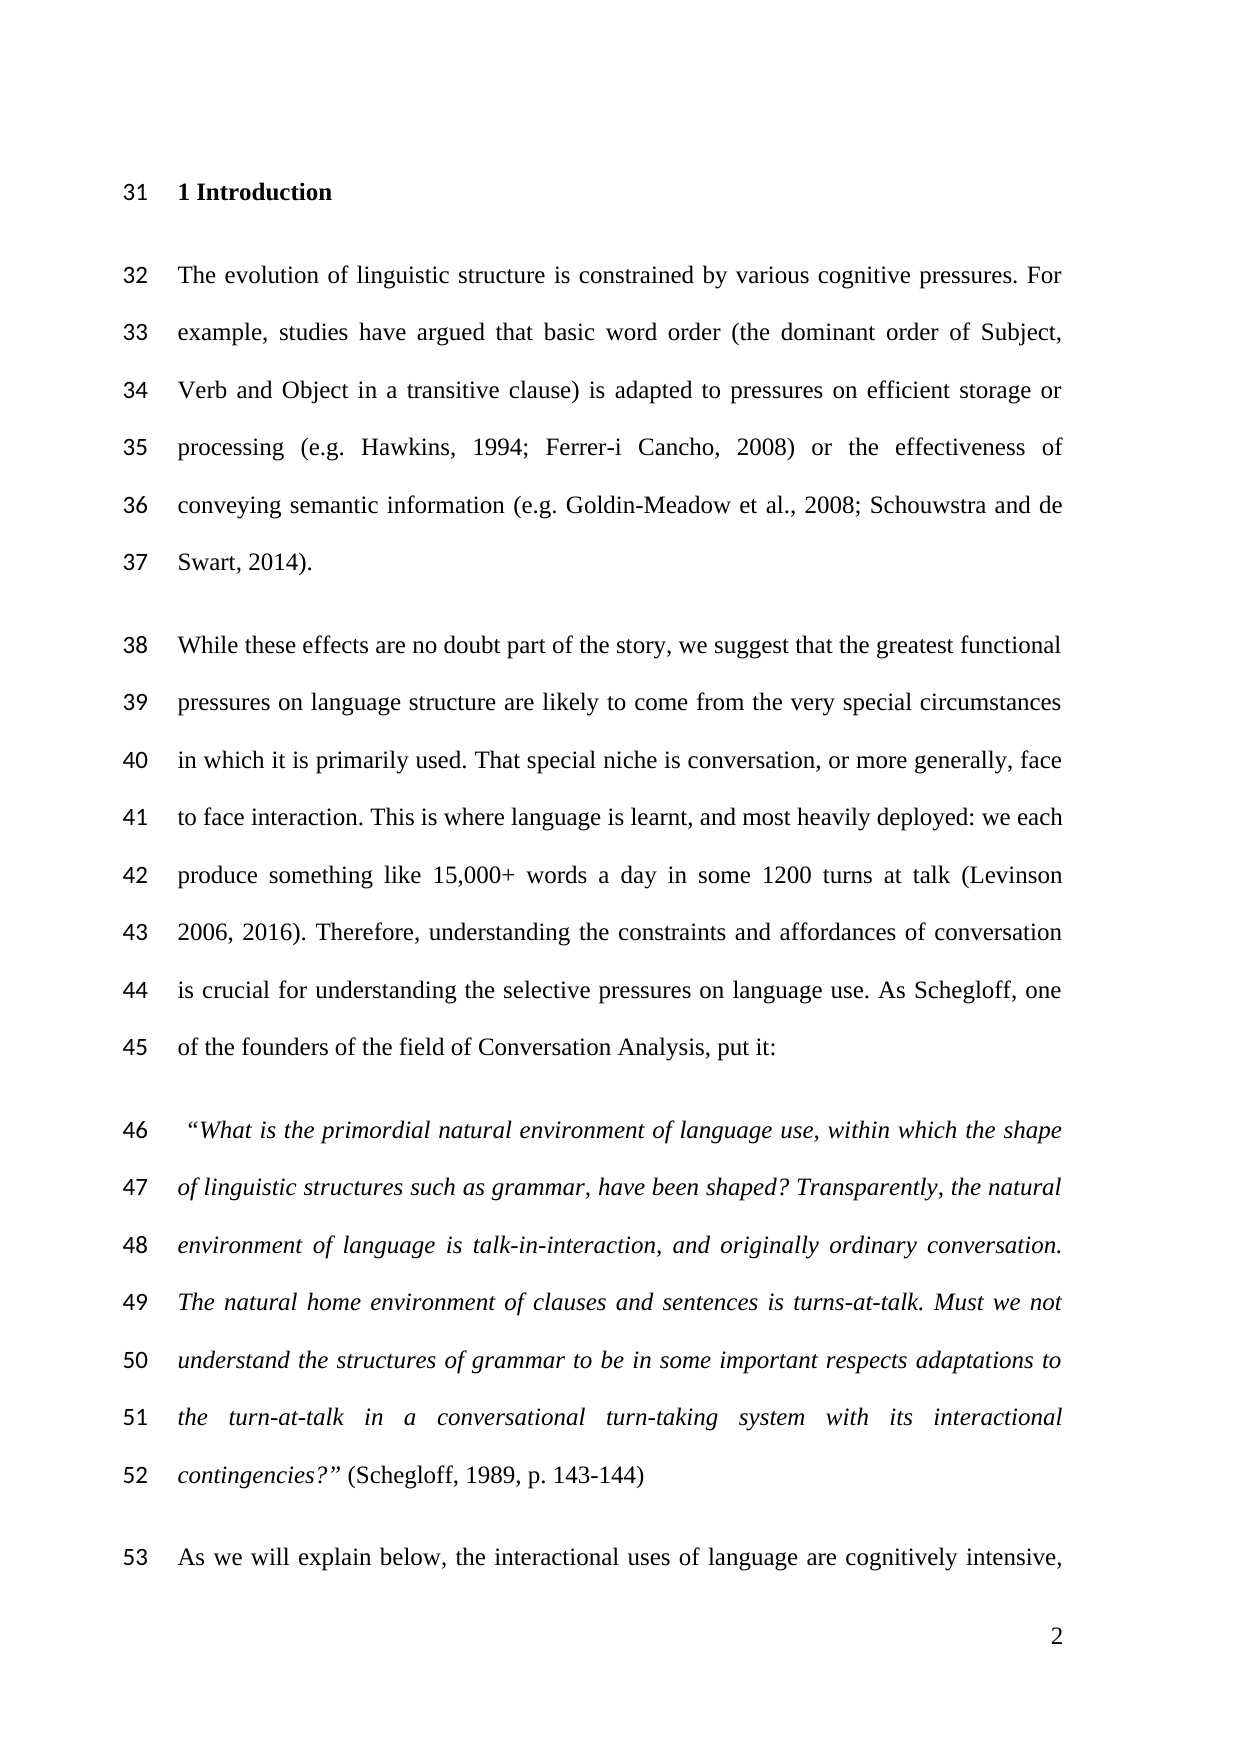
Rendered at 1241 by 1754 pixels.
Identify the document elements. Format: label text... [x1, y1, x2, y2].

text The evolution of linguistic structure is constrained by various cognitive pressures. For example, studies have argued that basic word order (the dominant order of Subject, Verb and Object in a transitive clause) is adapted to pressures on efficient storage or processing (e.g. Hawkins, 1994; Ferrer-i Cancho, 2008) or the effectiveness of conveying semantic information (e.g. Goldin-Meadow et al., 2008; Schouwstra and de Swart, 2014). [177, 260, 1063, 576]
text “What is the primordial natural environment of language use, within which the shape of linguistic structures such as grammar, have been shaped? Transparently, the natural environment of language is talk-in-interaction, and originally ordinary conversation. The natural home environment of clauses and sentences is turns-at-talk. Must we not understand the structures of grammar to be in some important respects adaptations to the turn-at-talk in a conversational turn-taking system with its interactional contingencies?” (Schegloff, 1989, p. 143-144) [177, 1115, 1063, 1488]
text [177, 1542, 1063, 1571]
text While these effects are no doubt part of the story, we suggest that the greatest functional pressures on language structure are likely to come from the very special circumstances in which it is primarily used. That special niche is conversation, or more generally, face to face interaction. This is where language is learnt, and most heavily deployed: we each produce something like 15,000+ words a day in some 1200 turns at talk (Levinson 2006, 2016). Therefore, understanding the constraints and affordances of conversation is crucial for understanding the selective pressures on language use. As Schegloff, one of the founders of the field of Conversation Analysis, put it: [177, 630, 1063, 1061]
text 1 Introduction [177, 177, 1063, 206]
